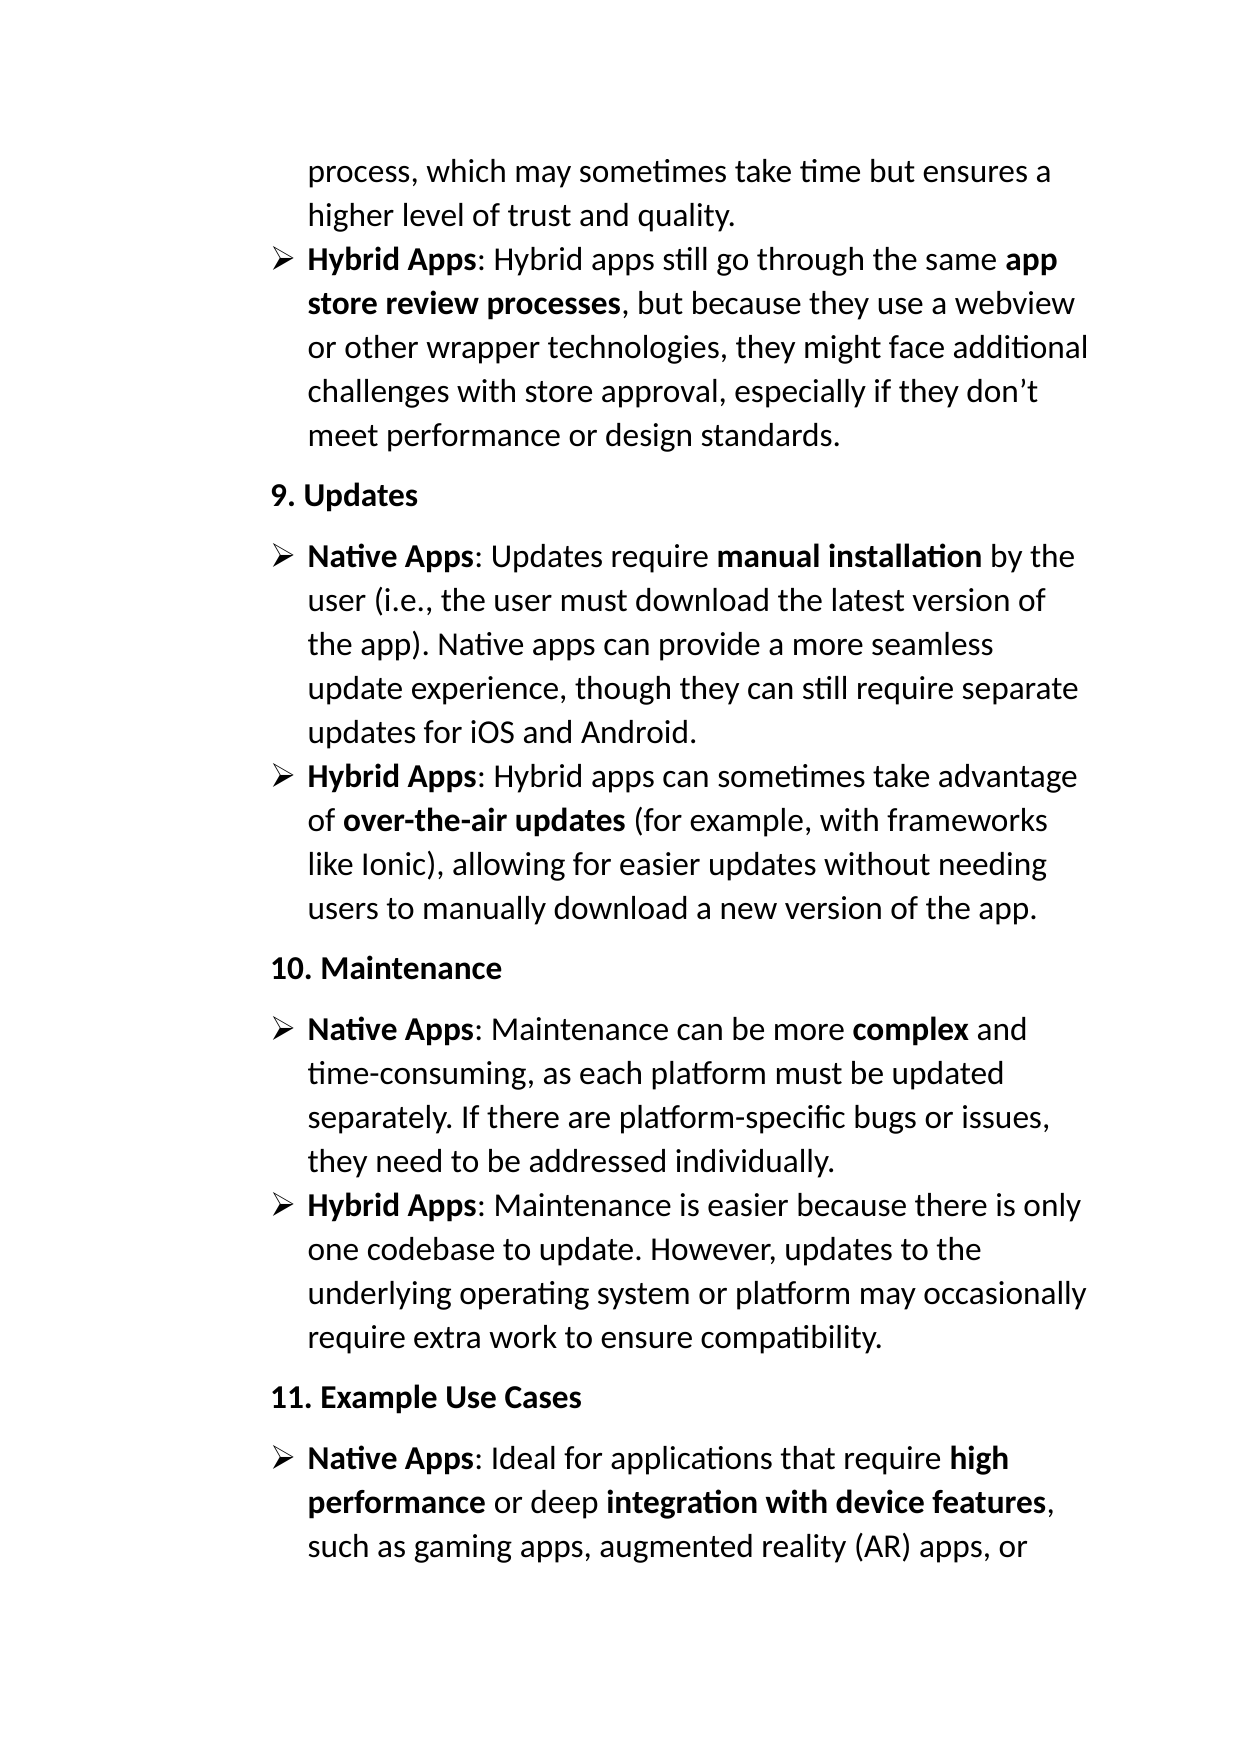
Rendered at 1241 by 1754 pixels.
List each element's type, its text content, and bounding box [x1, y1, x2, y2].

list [270, 1437, 1090, 1566]
list Hybrid Apps: Maintenance is easier because there is only one codebase to update. However, updates to the underlying operating system or platform may occasionally require extra work to ensure compatibility. [270, 1184, 1090, 1356]
text 11. Example Use Cases [270, 1376, 1090, 1417]
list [270, 150, 1090, 235]
list Native Apps: Updates require manual installation by the user (i.e., the user must download the latest version of the app). Native apps can provide a more seamless update experience, though they can still require separate updates for iOS and Android. [270, 535, 1090, 752]
text 9. Updates [270, 474, 1090, 515]
list Hybrid Apps: Hybrid apps can sometimes take advantage of over-the-air updates (for example, with frameworks like Ionic), allowing for easier updates without needing users to manually download a new version of the app. [270, 755, 1090, 927]
list Hybrid Apps: Hybrid apps still go through the same app store review processes, but because they use a webview or other wrapper technologies, they might face additional challenges with store approval, especially if they don’t meet performance or design standards. [270, 238, 1090, 454]
text 10. Maintenance [270, 947, 1090, 988]
list Native Apps: Maintenance can be more complex and time-consuming, as each platform must be updated separately. If there are platform-specific bugs or issues, they need to be addressed individually. [270, 1008, 1090, 1181]
